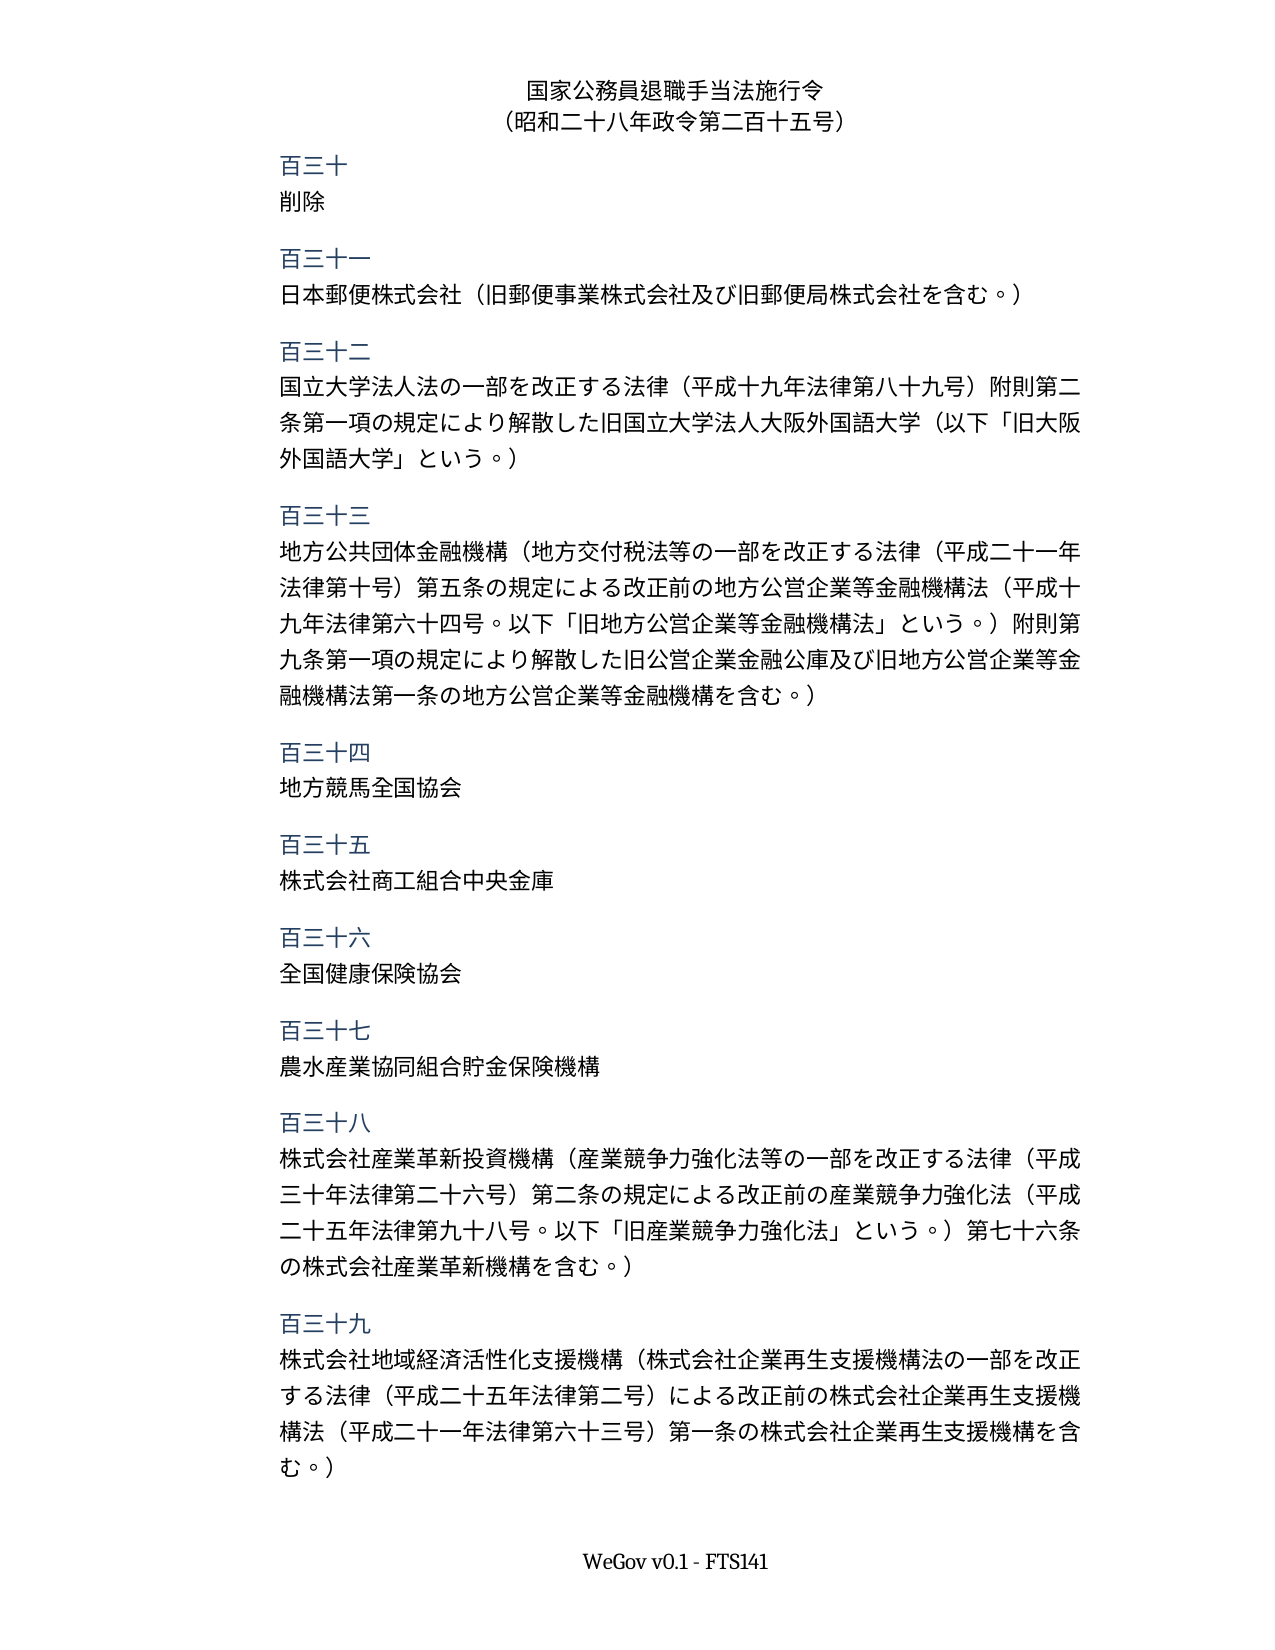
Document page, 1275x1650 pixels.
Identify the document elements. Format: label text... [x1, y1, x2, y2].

text 国立大学法人法の一部を改正する法律（平成十九年法律第八十九号）附則第二条第一項の規定により解散した旧国立大学法人大阪外国語大学（以下「旧大阪外国語大学」という。） [279, 371, 1087, 474]
subtitle 百三十五 [279, 829, 1087, 860]
subtitle 百三十六 [279, 922, 1087, 953]
text 地方公共団体金融機構（地方交付税法等の一部を改正する法律（平成二十一年法律第十号）第五条の規定による改正前の地方公営企業等金融機構法（平成十九年法律第六十四号。以下「旧地方公営企業等金融機構法」という。）附則第九条第一項の規定により解散した旧公営企業金融公庫及び旧地方公営企業等金融機構法第一条の地方公営企業等金融機構を含む。） [279, 536, 1087, 711]
text 全国健康保険協会 [279, 958, 1087, 989]
subtitle 百三十四 [279, 736, 1087, 768]
subtitle 百三十九 [279, 1308, 1087, 1339]
text 株式会社商工組合中央金庫 [279, 865, 1087, 896]
text 農水産業協同組合貯金保険機構 [279, 1051, 1087, 1082]
subtitle 百三十三 [279, 500, 1087, 531]
text 株式会社地域経済活性化支援機構（株式会社企業再生支援機構法の一部を改正する法律（平成二十五年法律第二号）による改正前の株式会社企業再生支援機構法（平成二十一年法律第六十三号）第一条の株式会社企業再生支援機構を含む。） [279, 1344, 1087, 1483]
text 株式会社産業革新投資機構（産業競争力強化法等の一部を改正する法律（平成三十年法律第二十六号）第二条の規定による改正前の産業競争力強化法（平成二十五年法律第九十八号。以下「旧産業競争力強化法」という。）第七十六条の株式会社産業革新機構を含む。） [279, 1143, 1087, 1282]
text 削除 [279, 186, 1087, 217]
subtitle 百三十一 [279, 243, 1087, 274]
subtitle 百三十八 [279, 1107, 1087, 1138]
text 地方競馬全国協会 [279, 772, 1087, 804]
subtitle 百三十 [279, 150, 1087, 181]
subtitle 百三十七 [279, 1014, 1087, 1046]
text 日本郵便株式会社（旧郵便事業株式会社及び旧郵便局株式会社を含む。） [279, 279, 1087, 310]
subtitle 百三十二 [279, 335, 1087, 367]
